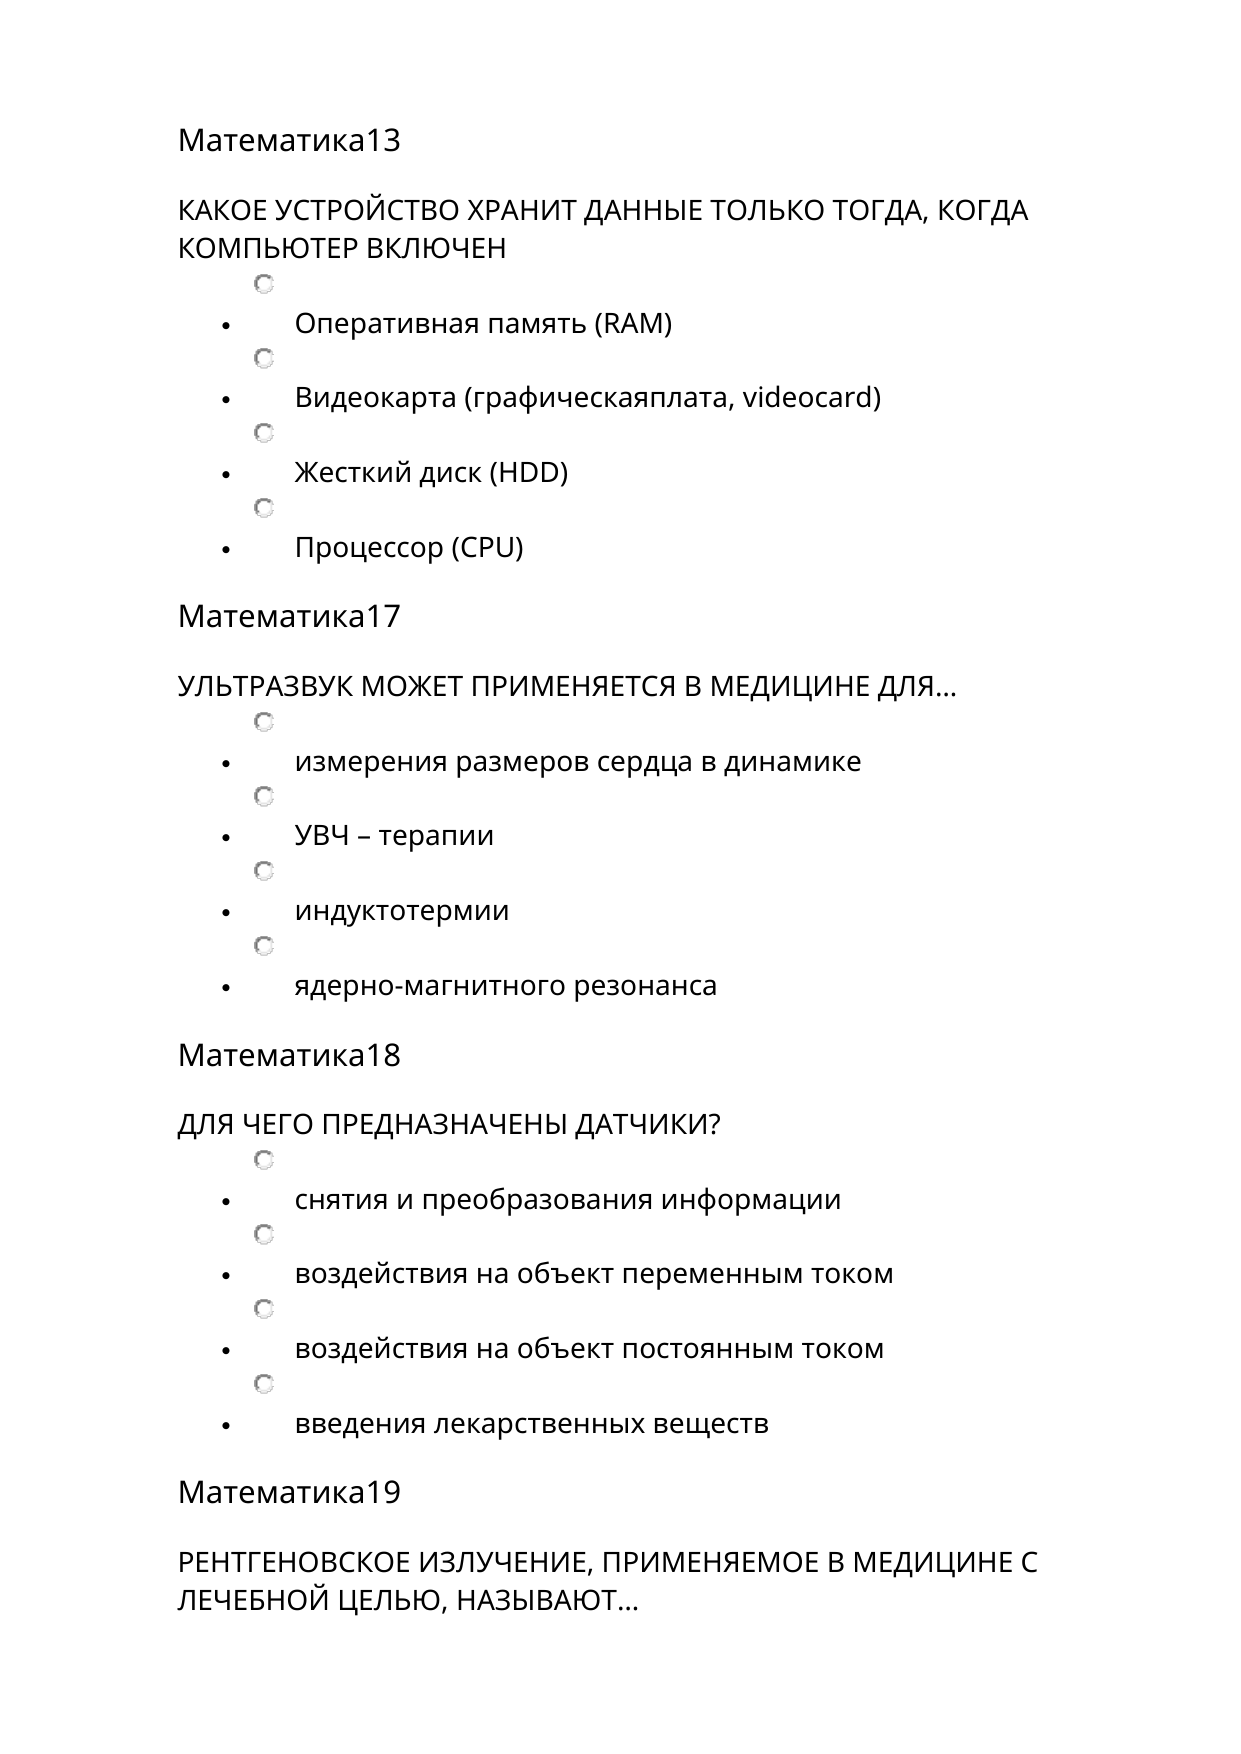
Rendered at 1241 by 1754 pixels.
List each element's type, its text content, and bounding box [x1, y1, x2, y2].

text Математика18 [177, 1032, 1152, 1075]
text УЛЬТРАЗВУК МОЖЕТ ПРИМЕНЯЕТСЯ В МЕДИЦИНЕ ДЛЯ… [177, 666, 1152, 704]
text Математика13 [177, 118, 1152, 161]
list воздействия на объект постоянным током [222, 1292, 1152, 1367]
list Жесткий диск (HDD) [222, 416, 1152, 491]
list воздействия на объект переменным током [222, 1217, 1152, 1292]
text Математика17 [177, 594, 1152, 637]
list ядерно-магнитного резонанса [222, 929, 1152, 1003]
text РЕНТГЕНОВСКОЕ ИЗЛУЧЕНИЕ, ПРИМЕНЯЕМОЕ В МЕДИЦИНЕ С ЛЕЧЕБНОЙ ЦЕЛЬЮ, НАЗЫВАЮТ… [177, 1542, 1152, 1619]
list индуктотермии [222, 854, 1152, 929]
text Математика19 [177, 1471, 1152, 1513]
list Видеокарта (графическаяплата, videocard) [222, 341, 1152, 416]
list УВЧ – терапии [222, 779, 1152, 854]
list измерения размеров сердца в динамике [222, 704, 1152, 779]
list снятия и преобразования информации [222, 1143, 1152, 1217]
text ДЛЯ ЧЕГО ПРЕДНАЗНАЧЕНЫ ДАТЧИКИ? [177, 1104, 1152, 1143]
list введения лекарственных веществ [222, 1367, 1152, 1441]
list Процессор (CPU) [222, 491, 1152, 565]
text КАКОЕ УСТРОЙСТВО ХРАНИТ ДАННЫЕ ТОЛЬКО ТОГДА, КОГДА КОМПЬЮТЕР ВКЛЮЧЕН [177, 190, 1152, 267]
list Оперативная память (RAM) [222, 267, 1152, 341]
